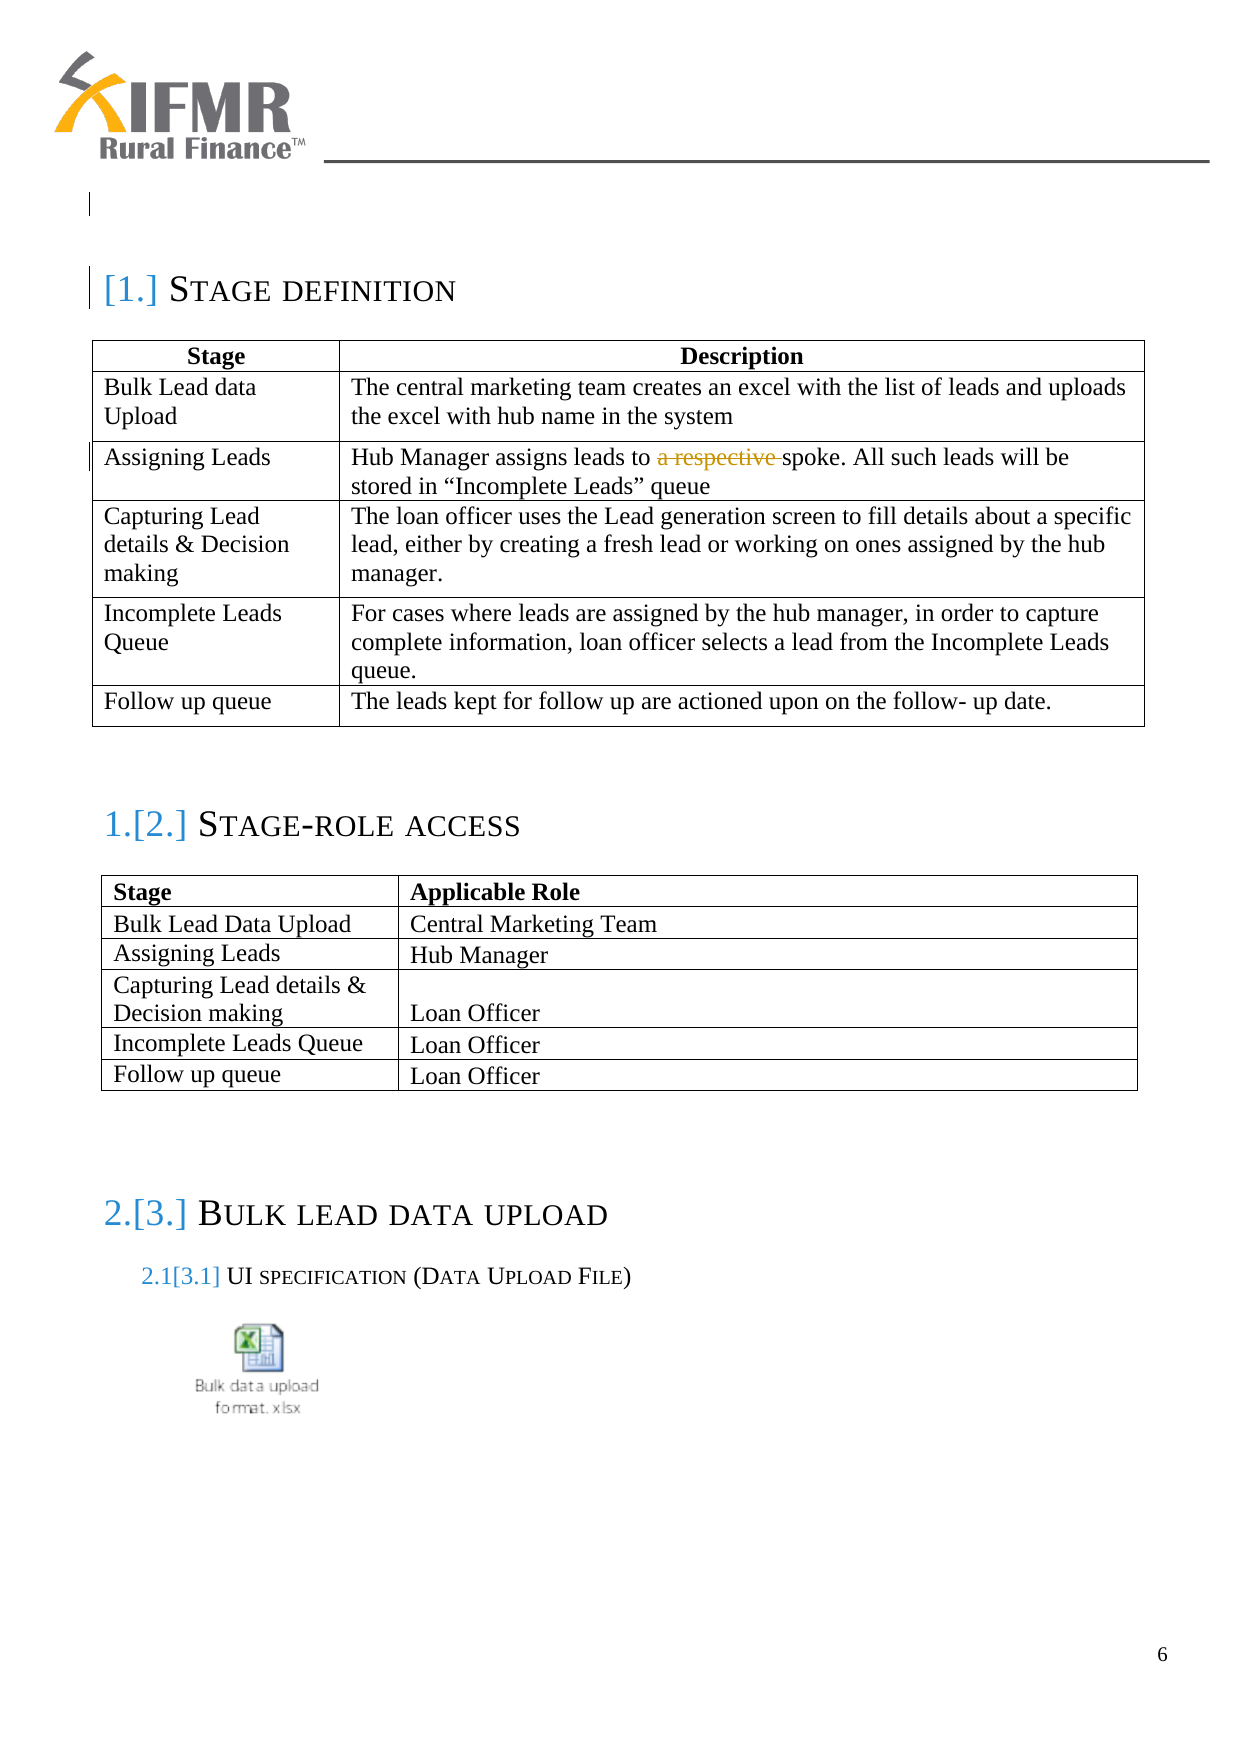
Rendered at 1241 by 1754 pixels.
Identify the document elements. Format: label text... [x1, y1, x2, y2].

table_cell The loan officer uses the Lead generation screen to fill details about a specific lead, either by creating a fresh lead or working on ones assigned by the hub manager. [340, 501, 1144, 597]
table_cell For cases where leads are assigned by the hub manager, in order to capture complete information, loan officer selects a lead from the Incomplete Leads queue. [340, 598, 1144, 685]
table_cell The central marketing team creates an excel with the list of leads and uploads the excel with hub name in the system [340, 372, 1144, 441]
table_cell Central Marketing Team [399, 907, 1137, 937]
table_cell Bulk Lead data Upload [93, 372, 339, 441]
table_cell Follow up queue [93, 686, 339, 726]
subtitle Stage-role access [103, 801, 1167, 844]
table_cell The leads kept for follow up are actioned upon on the follow- up date. [340, 686, 1144, 726]
table_header Stage [102, 876, 398, 906]
table_cell Follow up queue [102, 1060, 398, 1090]
table_cell Assigning Leads [102, 939, 398, 969]
table_header Applicable Role [399, 876, 1137, 906]
table_cell Bulk Lead Data Upload [102, 907, 398, 937]
table_cell Assigning Leads [93, 442, 339, 500]
table_cell Loan Officer [399, 1028, 1137, 1058]
table_cell Loan Officer [399, 1060, 1137, 1090]
subtitle UI specification (Data Upload File) [141, 1261, 1167, 1289]
table_cell Incomplete Leads Queue [102, 1028, 398, 1058]
table_cell Loan Officer [399, 970, 1137, 1027]
table_cell Capturing Lead details & Decision making [102, 970, 398, 1027]
table_cell Capturing Lead details & Decision making [93, 501, 339, 597]
table_header Stage [93, 341, 339, 371]
table_cell Incomplete Leads Queue [93, 598, 339, 685]
subtitle Bulk lead data upload [103, 1190, 1167, 1233]
picture [47, 45, 312, 166]
subtitle Stage definition [103, 266, 1167, 309]
table_header Description [340, 341, 1144, 371]
table_cell Hub Manager assigns leads to spoke. All such leads will be stored in “Incomplete Leads” queue [340, 442, 1144, 500]
table_cell Hub Manager [399, 939, 1137, 969]
